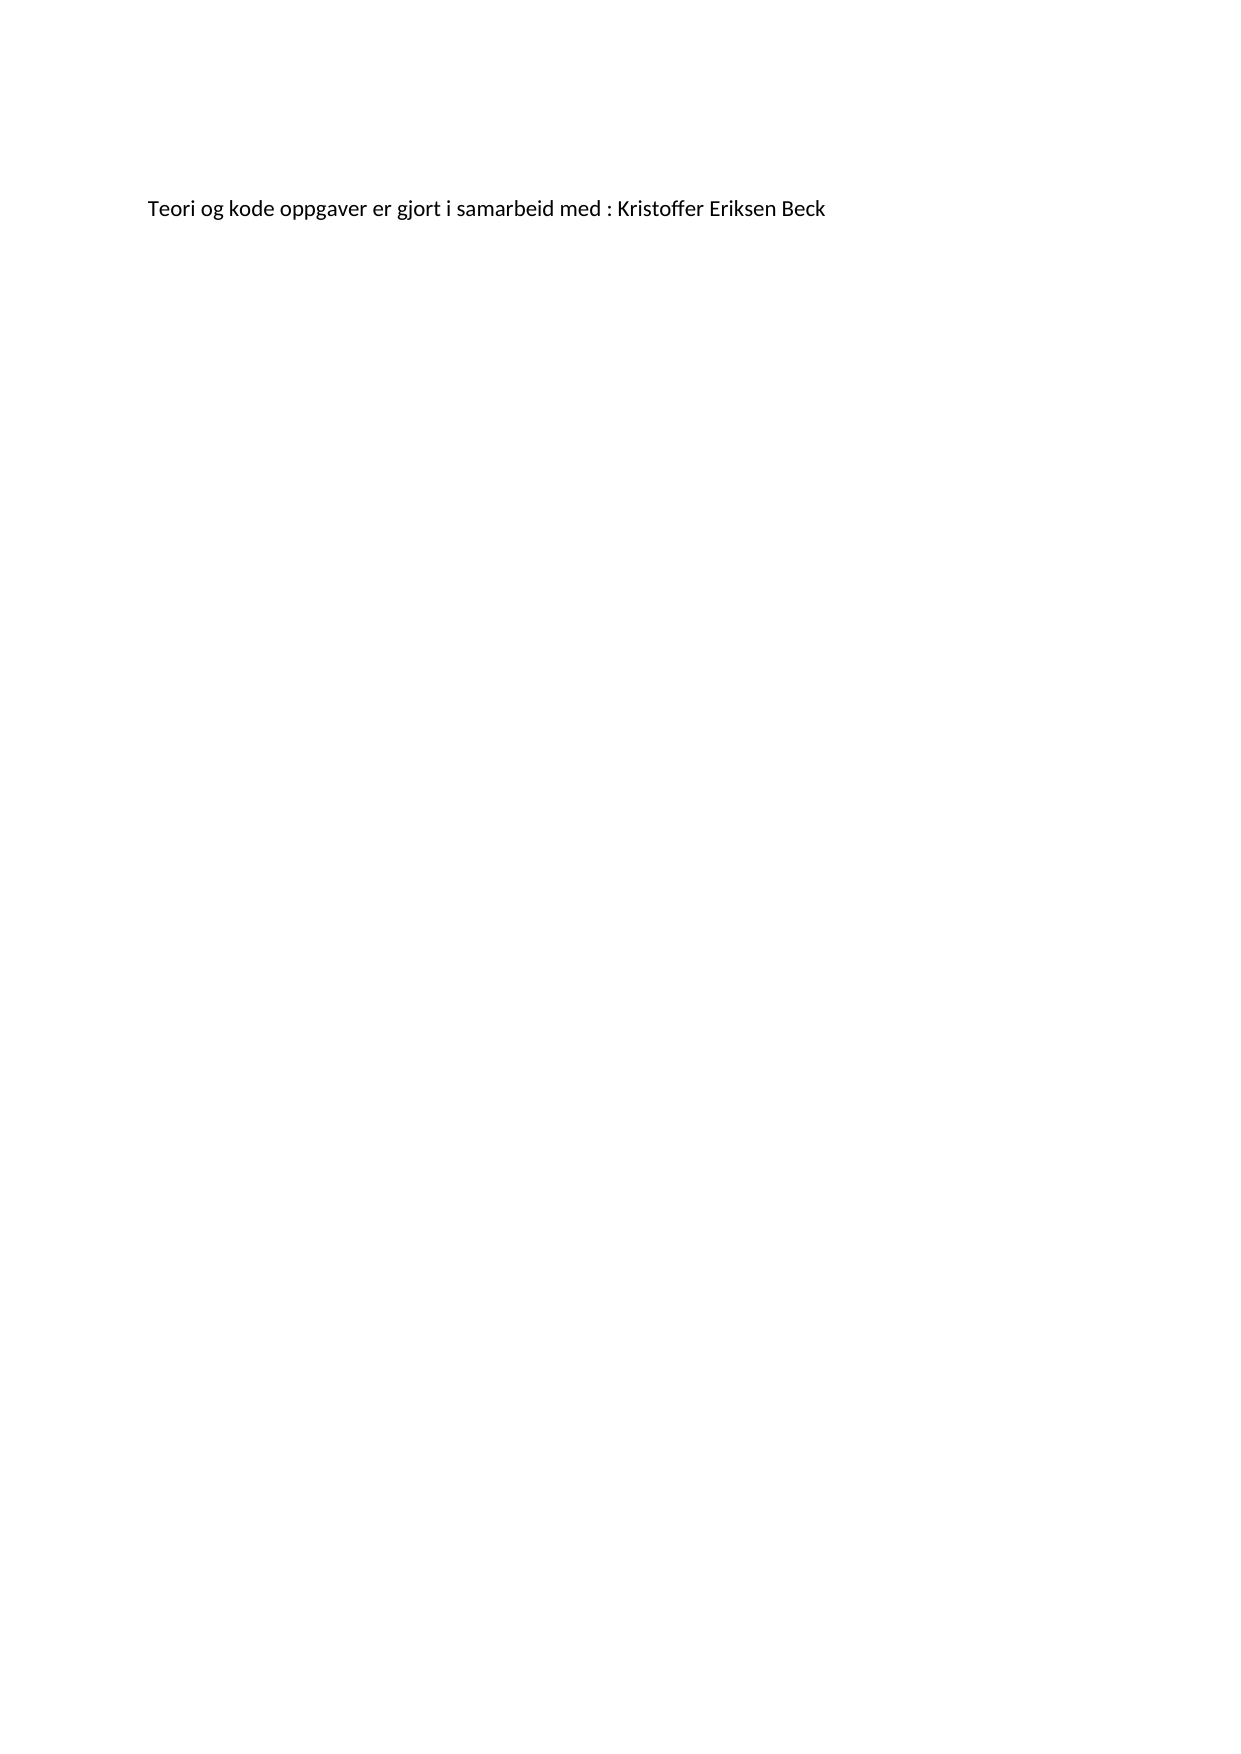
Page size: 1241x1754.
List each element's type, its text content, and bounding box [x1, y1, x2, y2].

text Teori og kode oppgaver er gjort i samarbeid med : Kristoffer Eriksen Beck [148, 194, 1093, 222]
